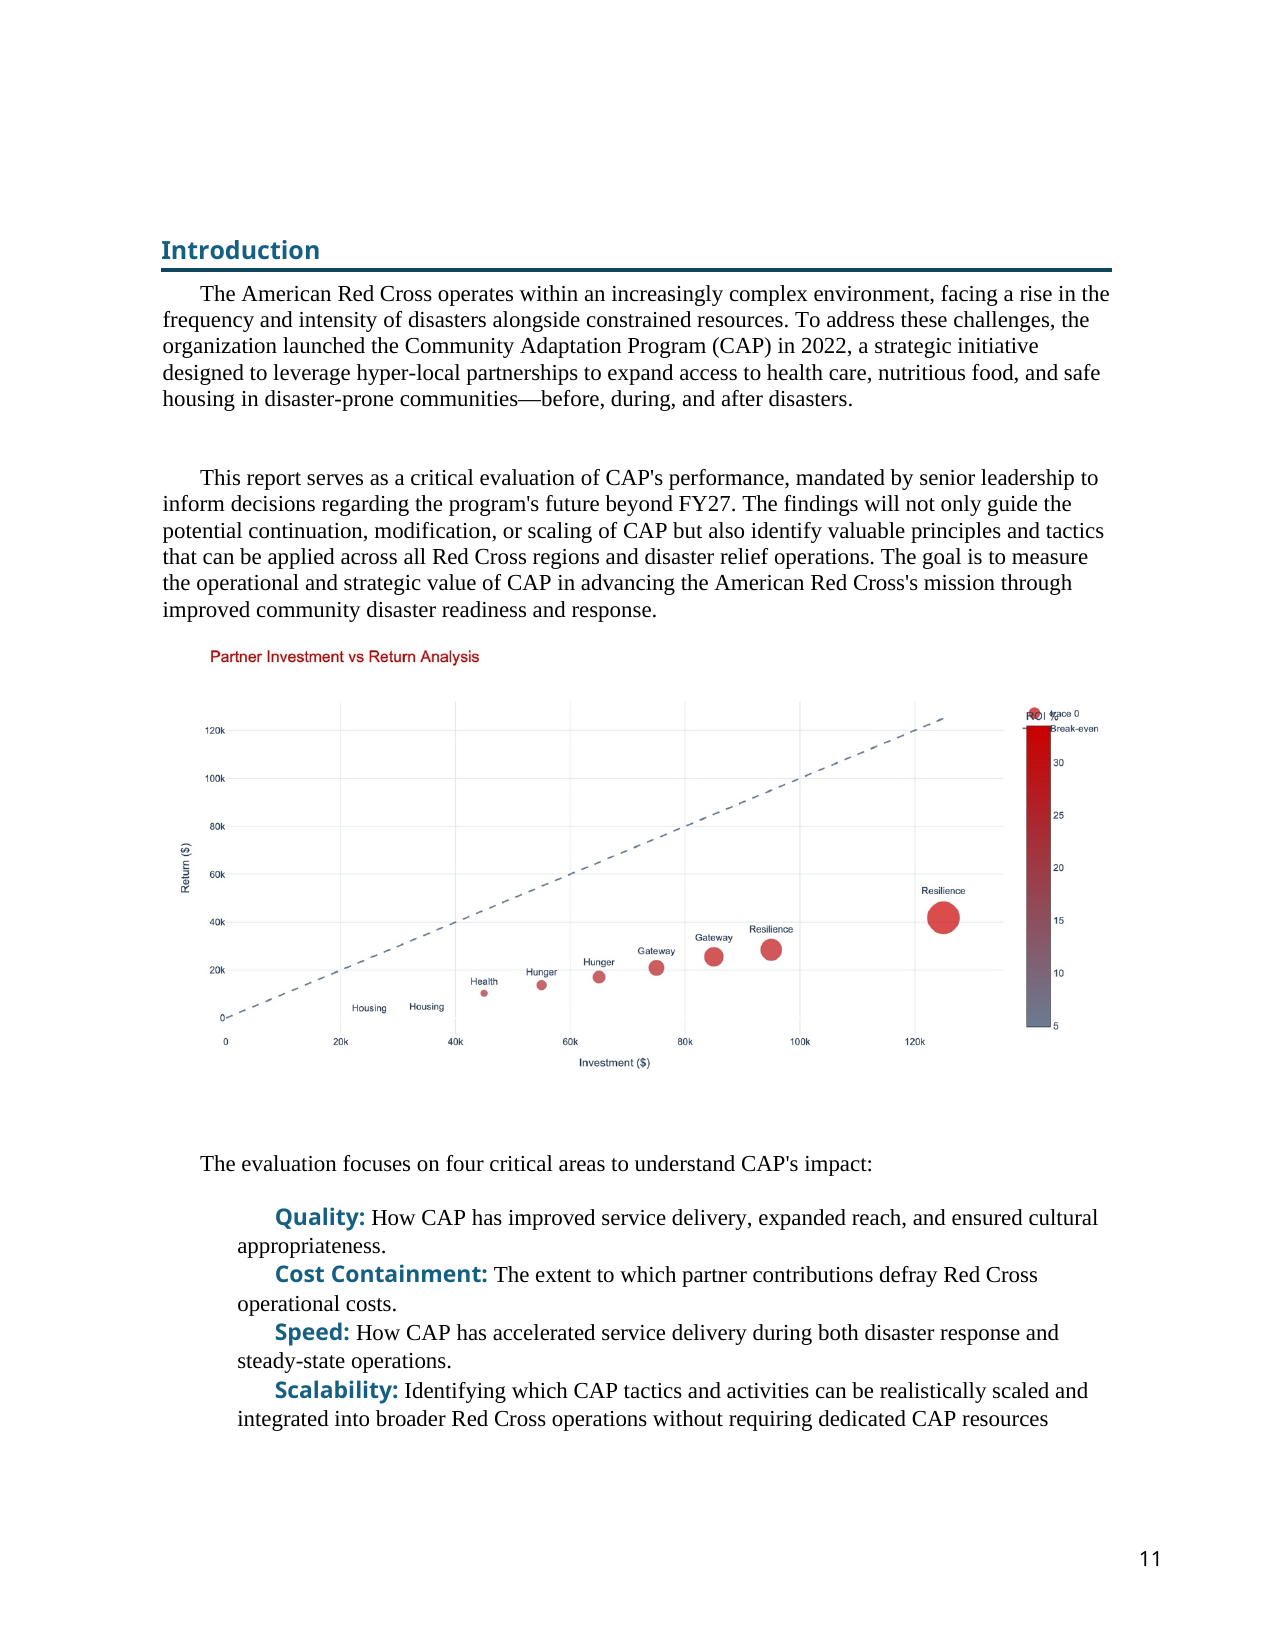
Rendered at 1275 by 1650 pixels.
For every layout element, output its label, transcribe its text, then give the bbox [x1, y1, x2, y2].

text Speed: How CAP has accelerated service delivery during both disaster response and steady-state operations. [237, 1316, 1112, 1374]
text Quality: How CAP has improved service delivery, expanded reach, and ensured cultural appropriateness. [237, 1201, 1112, 1258]
text The American Red Cross operates within an increasingly complex environment, facing a rise in the frequency and intensity of disasters alongside constrained resources. To address these challenges, the organization launched the Community Adaptation Program (CAP) in 2022, a strategic initiative designed to leverage hyper-local partnerships to expand access to health care, nutritious food, and safe housing in disaster-prone communities—before, during, and after disasters. [162, 280, 1112, 412]
text Cost Containment: The extent to which partner contributions defray Red Cross operational costs. [237, 1258, 1112, 1316]
picture [162, 622, 1113, 1098]
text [237, 1374, 1112, 1431]
subtitle Introduction [161, 232, 1112, 268]
text This report serves as a critical evaluation of CAP's performance, mandated by senior leadership to inform decisions regarding the program's future beyond FY27. The findings will not only guide the potential continuation, modification, or scaling of CAP but also identify valuable principles and tactics that can be applied across all Red Cross regions and disaster relief operations. The goal is to measure the operational and strategic value of CAP in advancing the American Red Cross's mission through improved community disaster readiness and response. [162, 464, 1112, 622]
text The evaluation focuses on four critical areas to understand CAP's impact: [162, 1149, 1112, 1176]
